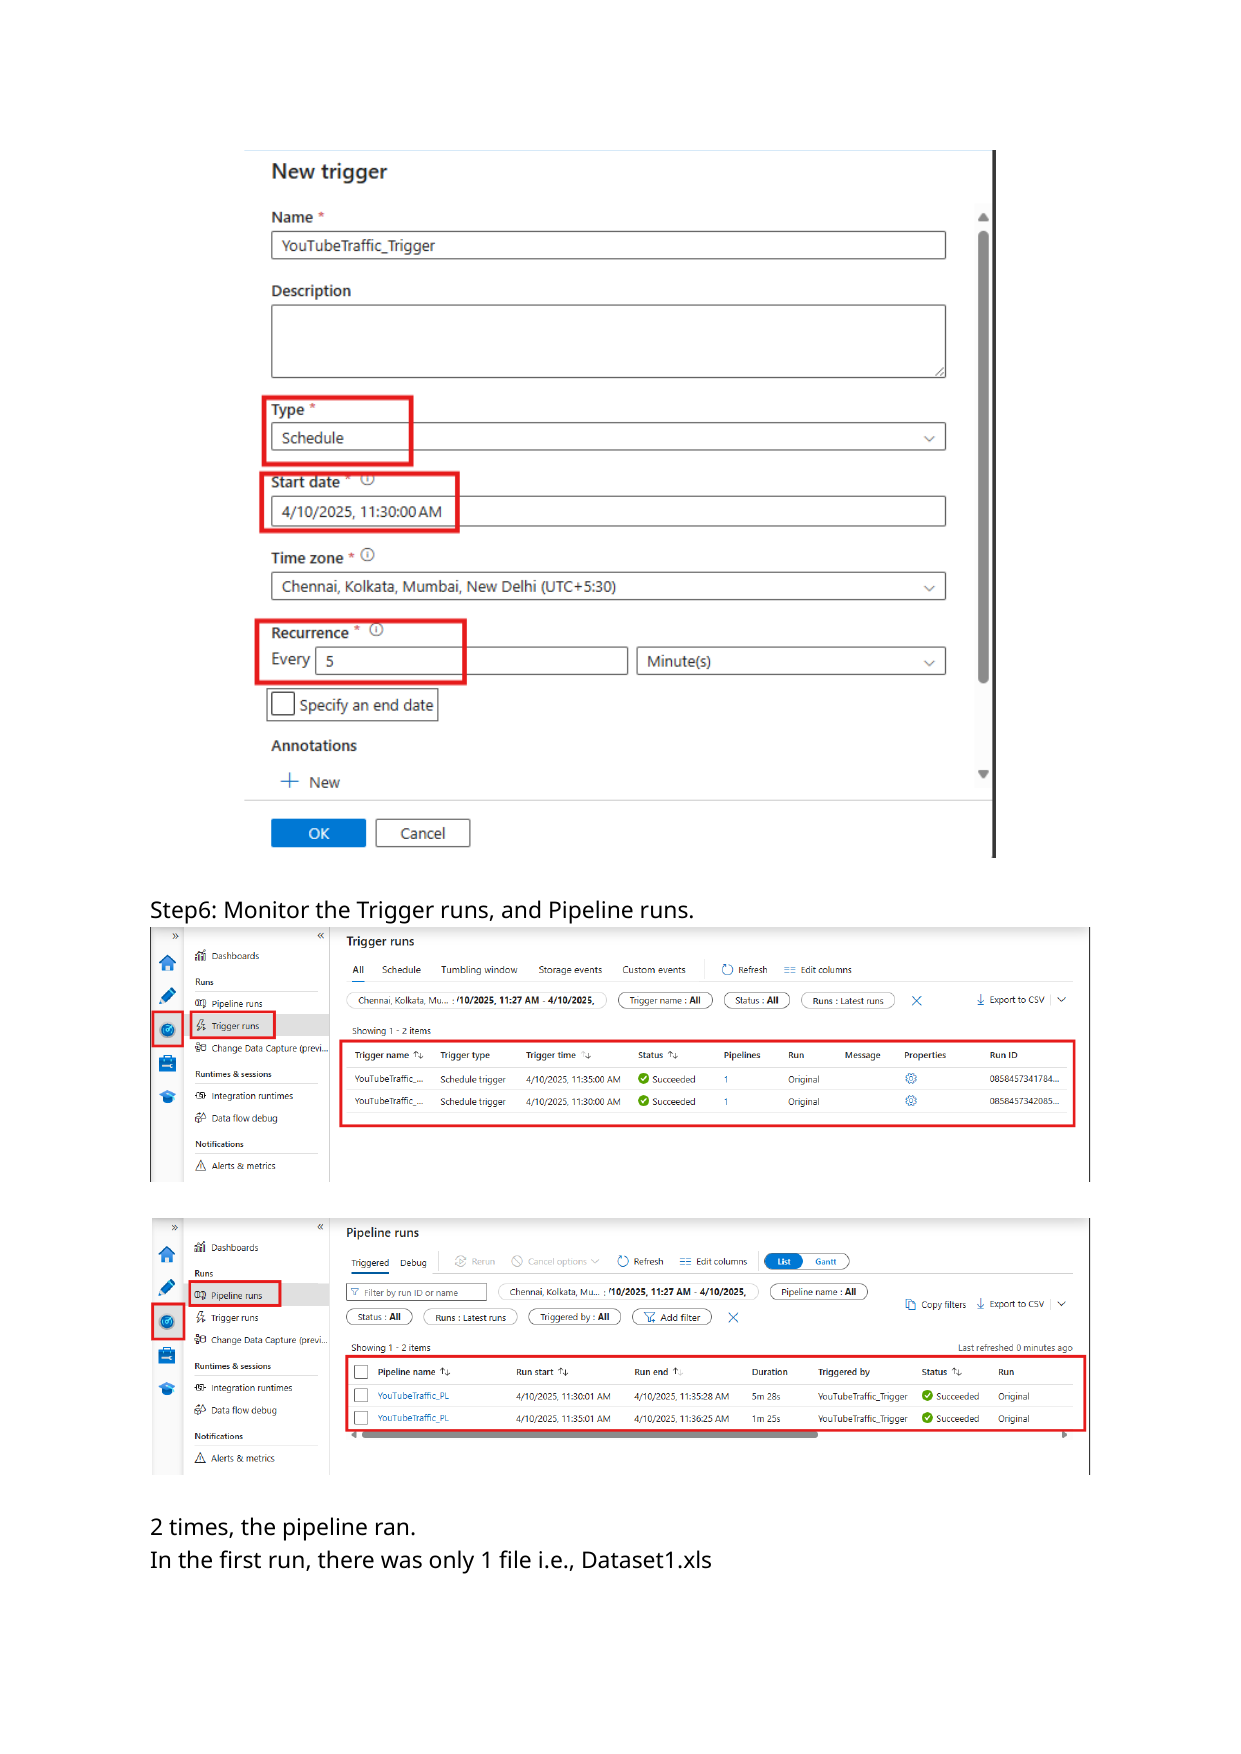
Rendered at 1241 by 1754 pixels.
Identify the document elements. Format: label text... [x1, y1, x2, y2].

text 2 times, the pipeline ran. In the first run, there was only 1 file i.e., Dataset1.xls [150, 1511, 1090, 1576]
picture [150, 1218, 1091, 1475]
picture [150, 927, 1091, 1182]
picture [244, 150, 996, 858]
text Step6: Monitor the Trigger runs, and Pipeline runs. [150, 894, 1090, 925]
